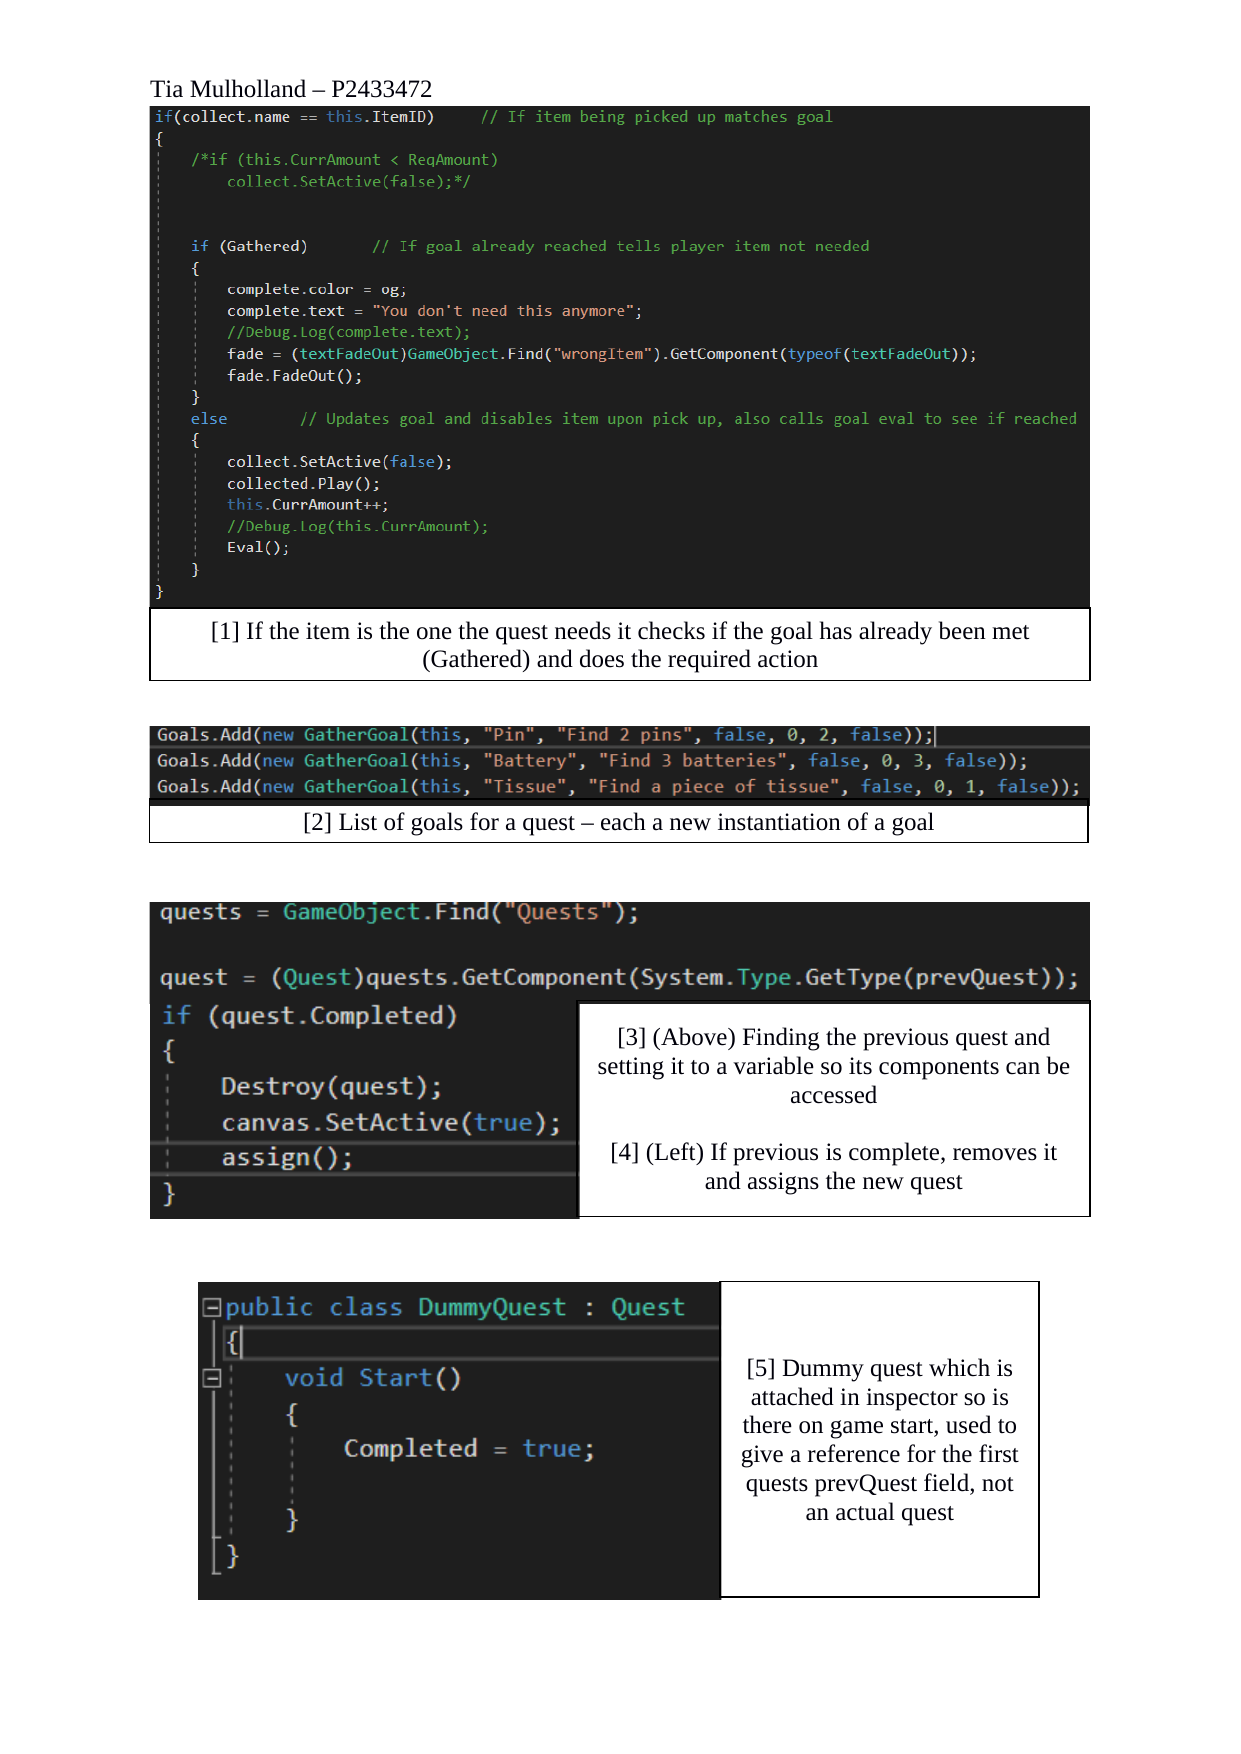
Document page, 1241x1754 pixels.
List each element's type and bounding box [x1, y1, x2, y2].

picture [578, 1001, 1089, 1216]
picture [149, 726, 1090, 806]
picture [149, 106, 1090, 607]
picture [198, 1282, 722, 1600]
picture [149, 902, 1090, 1219]
picture [150, 800, 1087, 806]
